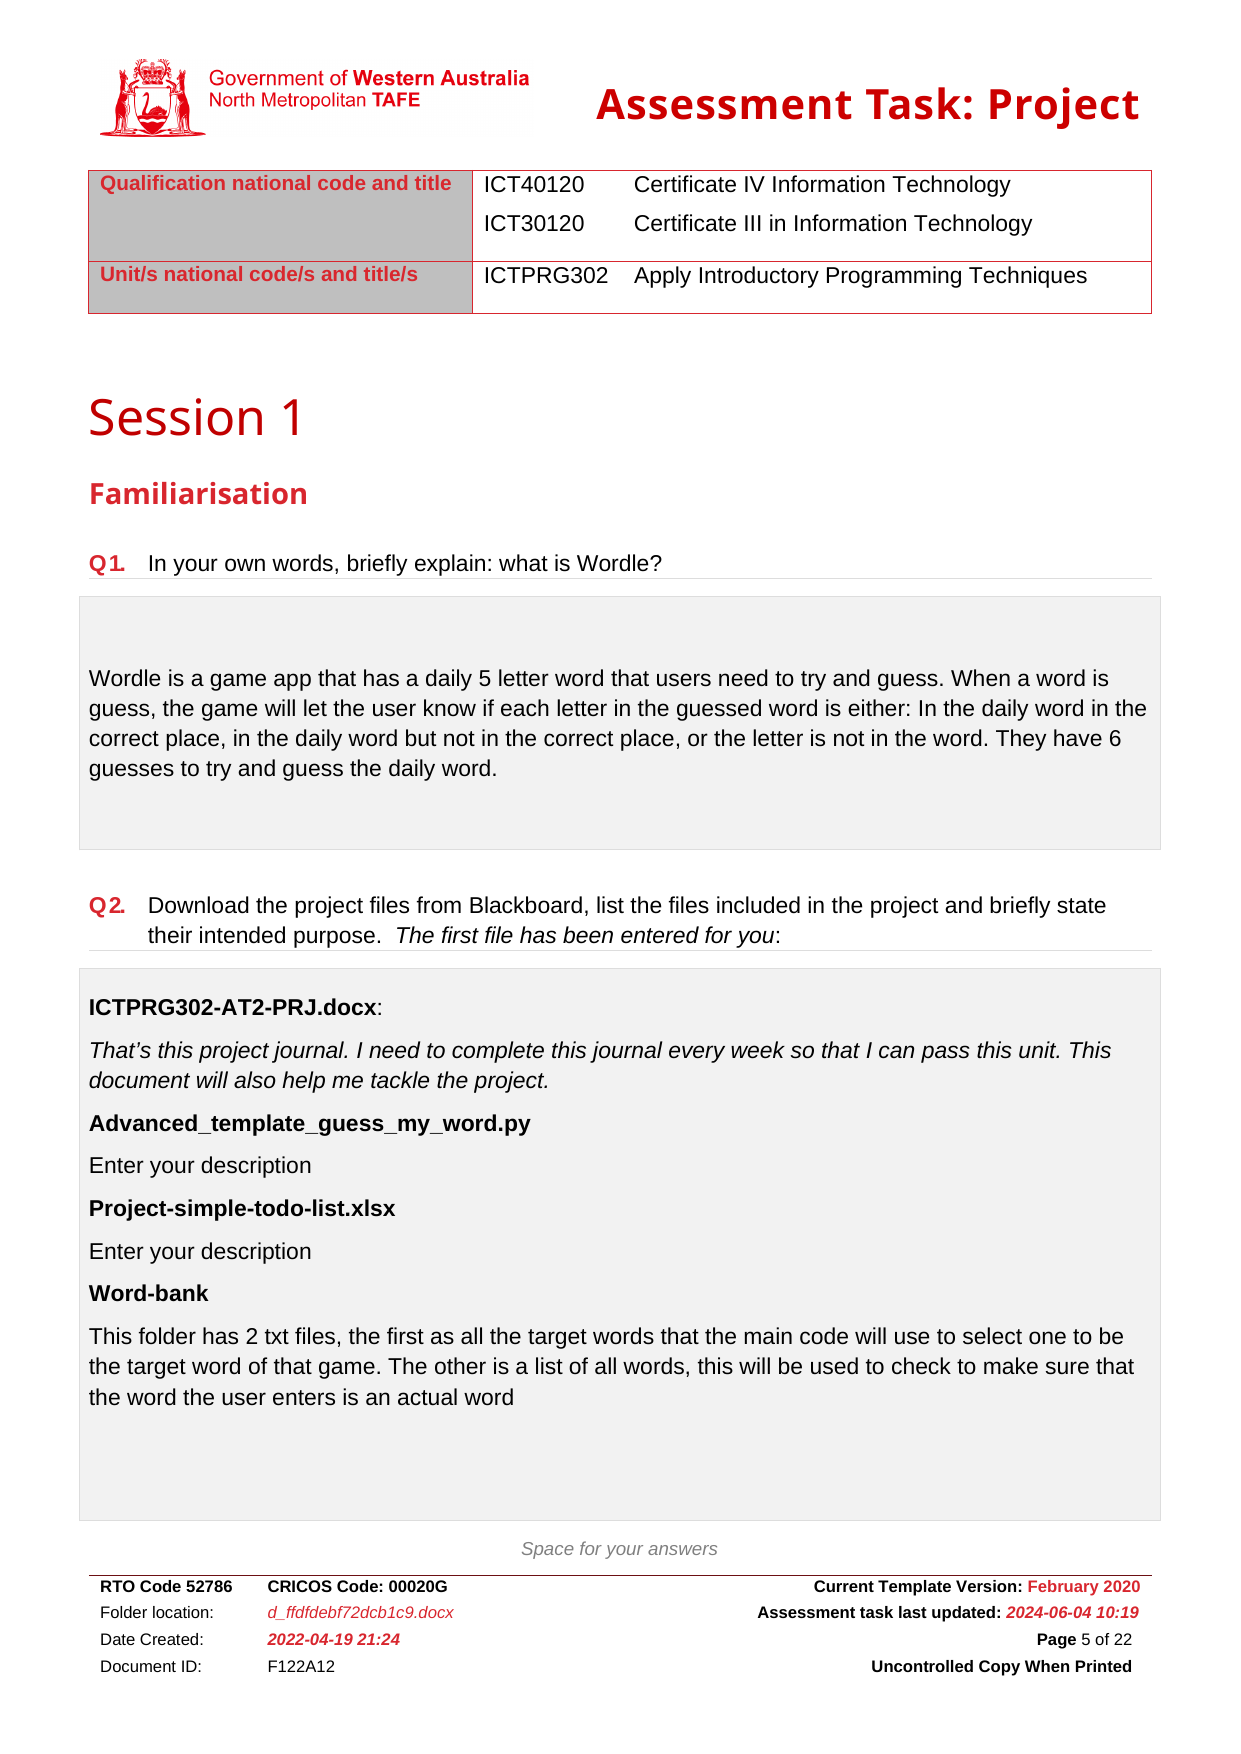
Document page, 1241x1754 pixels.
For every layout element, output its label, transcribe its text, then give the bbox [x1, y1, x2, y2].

text Word-bank [80, 1254, 1160, 1297]
text Enter your description [80, 1126, 1160, 1169]
text Enter your description [80, 1212, 1160, 1254]
text Download the project files from Blackboard, list the files included in the project and briefly state their intended purpose. The first file has been entered for you: [89, 892, 1152, 950]
text Advanced_template_guess_my_word.py [80, 1083, 1160, 1126]
text Space for your answers [89, 1538, 1152, 1559]
picture [100, 59, 535, 137]
text In your own words, briefly explain: what is Wordle? [89, 550, 1152, 578]
text Wordle is a game app that has a daily 5 letter word that users need to try and guess. When a word is guess, the game will let the user know if each letter in the guessed word is either: In the daily word in the correct place, in the daily word but not in the correct place, or the letter is not in the word. They have 6 guesses to try and guess the daily word. [80, 639, 1160, 772]
text This folder has 2 txt files, the first as all the target words that the main code will use to select one to be the target word of that game. The other is a list of all words, this will be used to check to make sure that the word the user enters is an actual word [80, 1297, 1160, 1400]
text That’s this project journal. I need to complete this journal every week so that I can pass this unit. This document will also help me tackle the project. [80, 1011, 1160, 1083]
text Session 1 [89, 382, 1152, 450]
subtitle Familiarisation [89, 473, 1152, 513]
text ICTPRG302-AT2-PRJ.docx: [80, 969, 1160, 1011]
text Project-simple-todo-list.xlsx [80, 1169, 1160, 1212]
